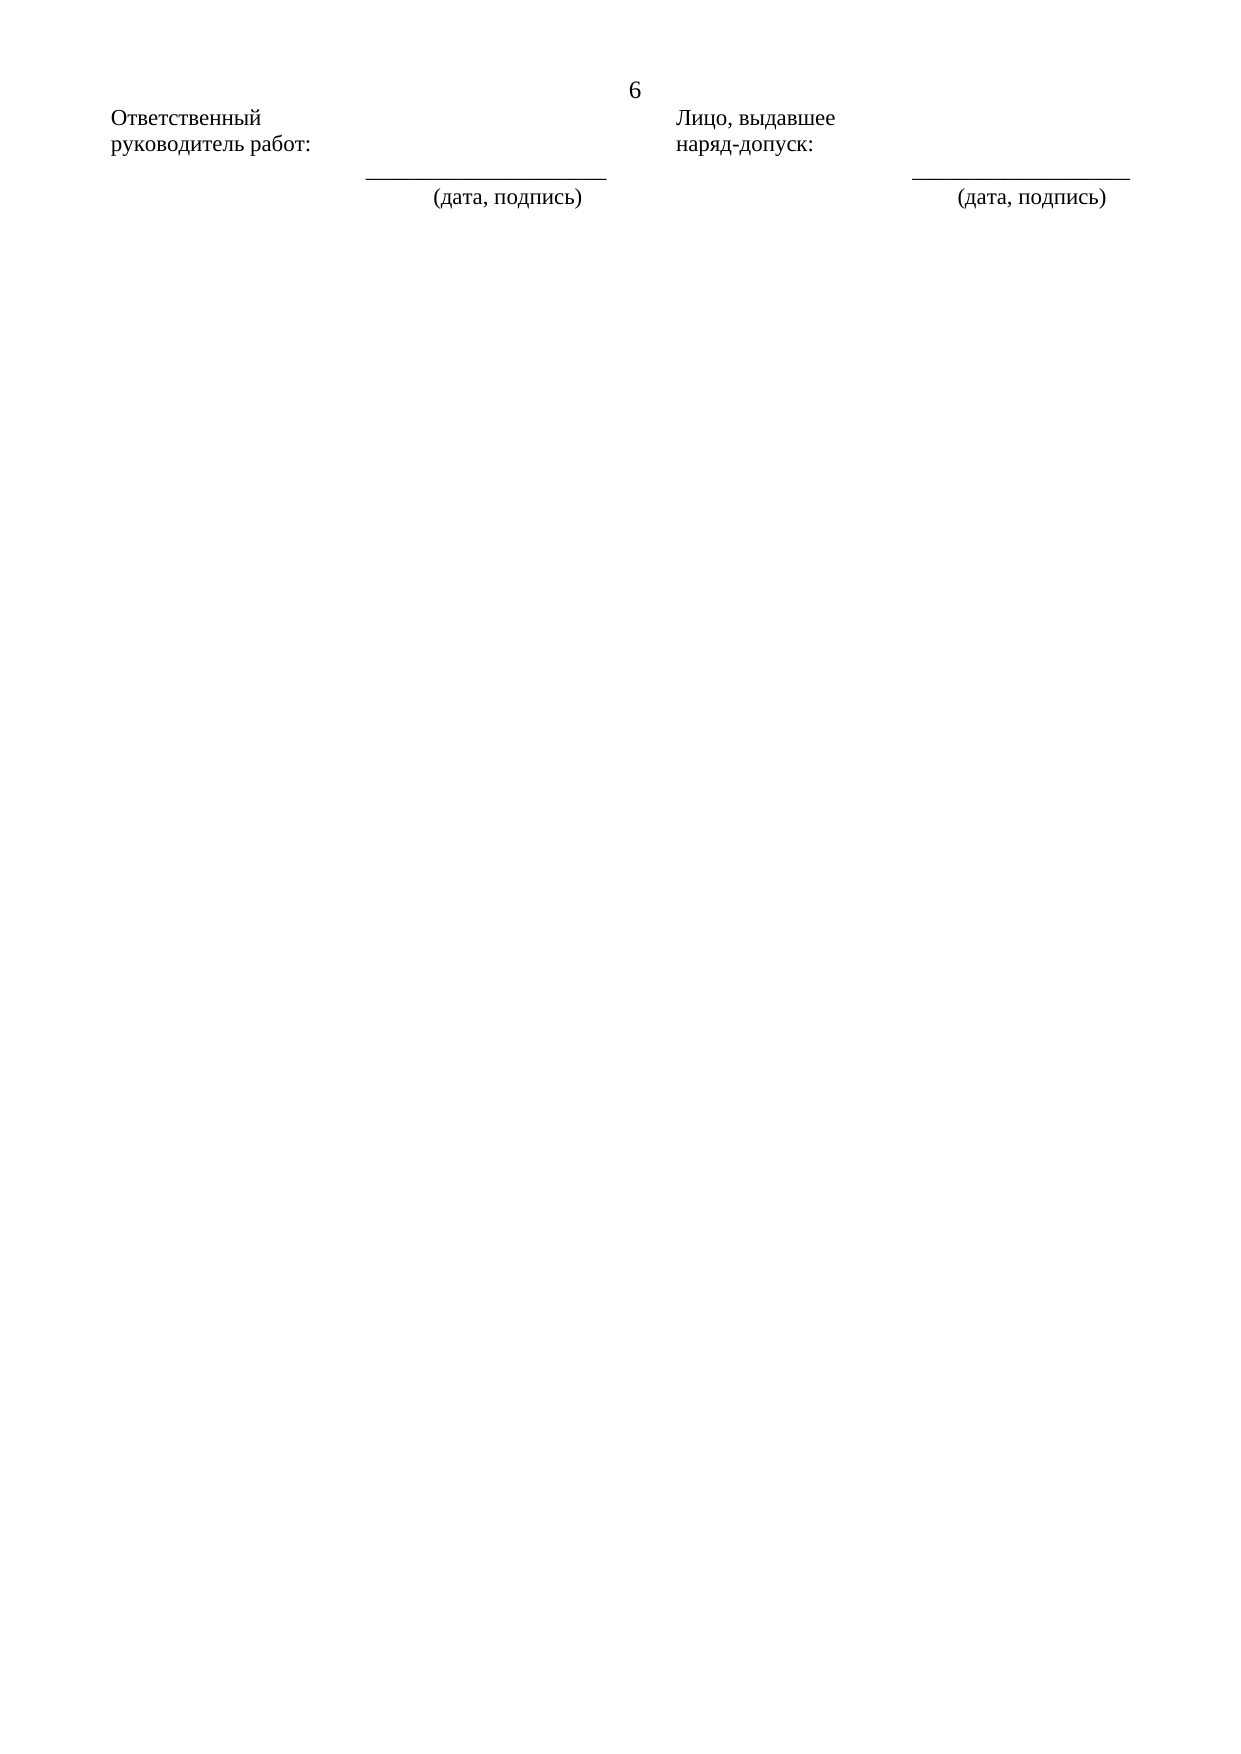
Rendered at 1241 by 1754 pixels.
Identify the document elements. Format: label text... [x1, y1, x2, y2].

table_header _____________________ (дата, подпись) [351, 104, 661, 209]
table_header Ответственный руководитель работ: [100, 104, 351, 209]
table_header Лицо, выдавшее наряд-допуск: [661, 104, 897, 209]
table_header ___________________ (дата, подпись) [897, 104, 1163, 209]
